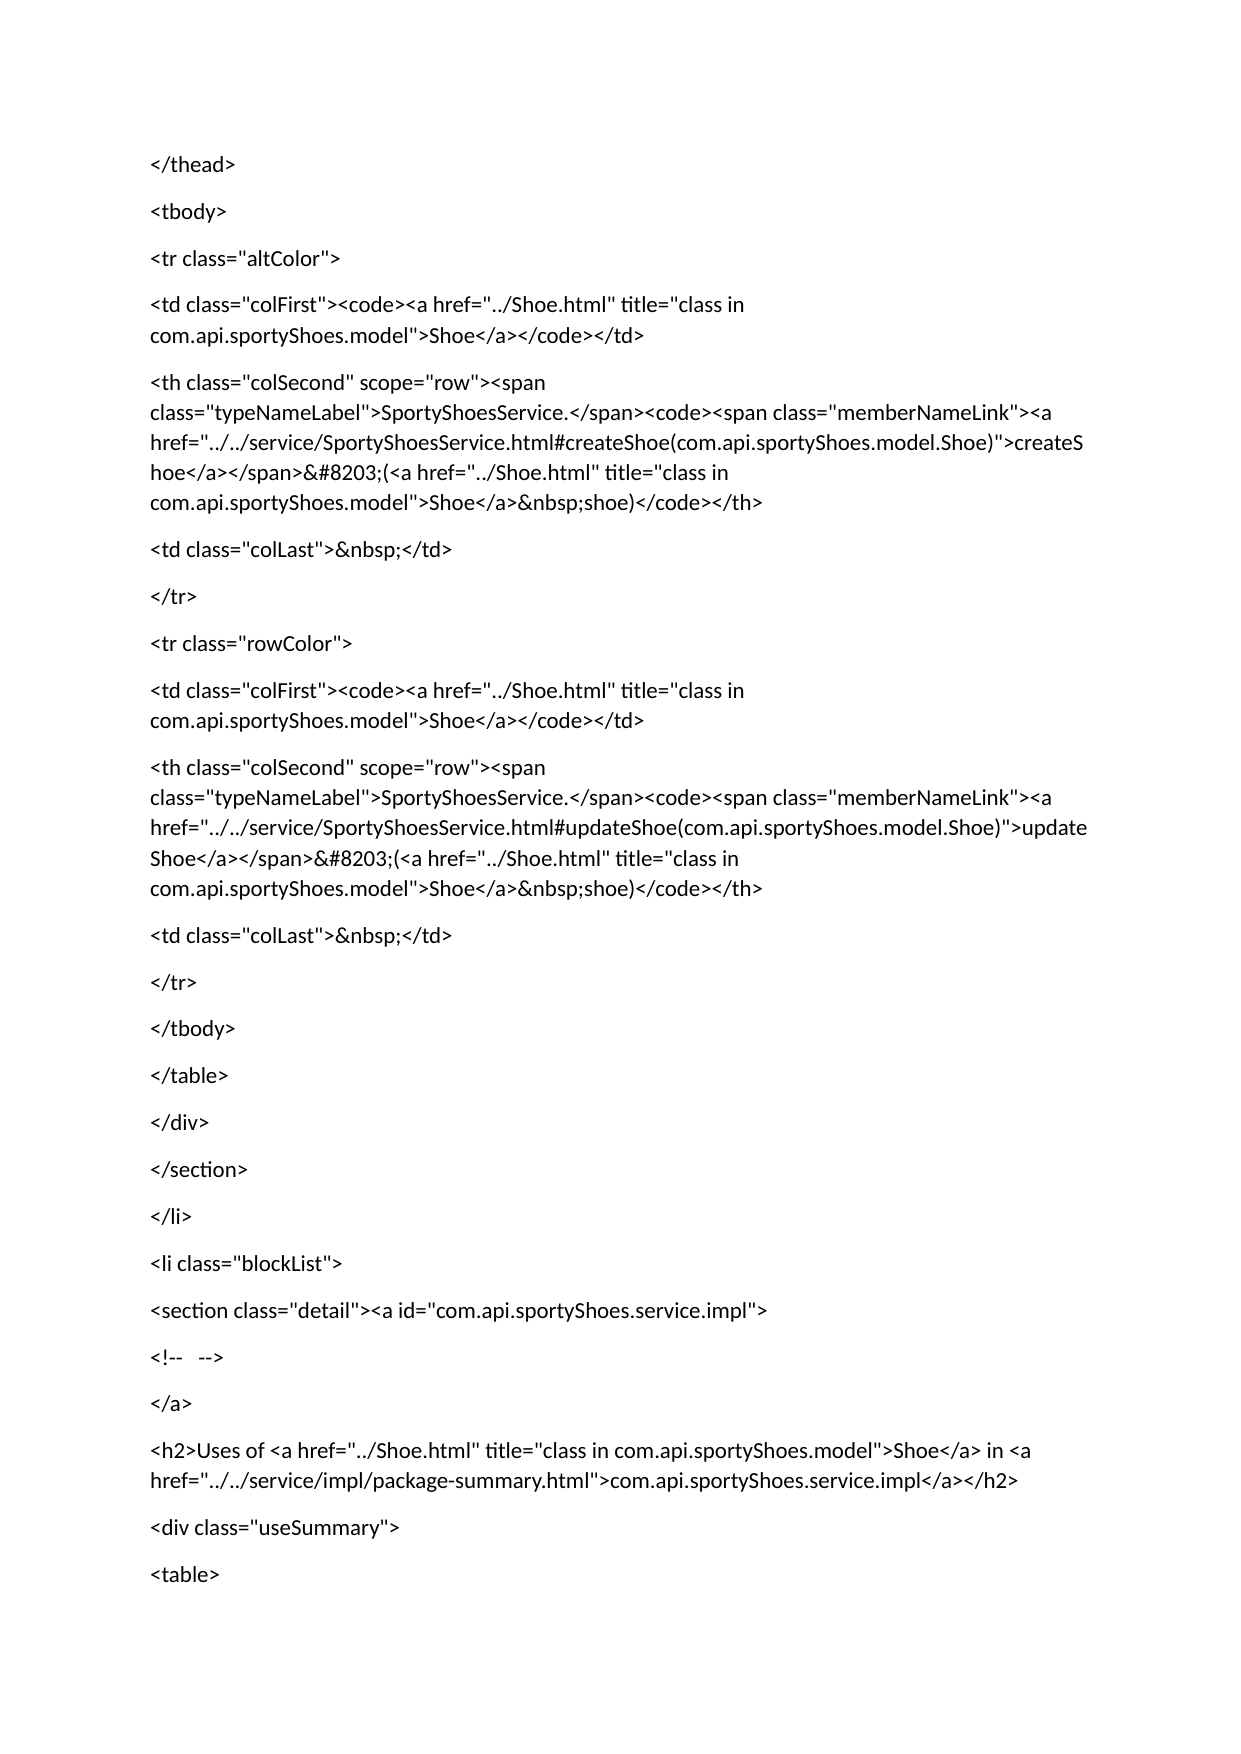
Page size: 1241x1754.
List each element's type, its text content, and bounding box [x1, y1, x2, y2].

text </tr> [150, 582, 1090, 610]
text </section> [150, 1155, 1090, 1183]
text <!-- --> [150, 1343, 1090, 1371]
text <li class="blockList"> [150, 1249, 1090, 1277]
text <td class="colLast">&nbsp;</td> [150, 535, 1090, 563]
text </tr> [150, 968, 1090, 996]
text <tr class="altColor"> [150, 244, 1090, 272]
text <td class="colFirst"><code><a href="../Shoe.html" title="class in com.api.sportyShoes.model">Shoe</a></code></td> [150, 676, 1090, 734]
text <div class="useSummary"> [150, 1513, 1090, 1542]
text </tbody> [150, 1014, 1090, 1043]
text </table> [150, 1061, 1090, 1089]
text <td class="colLast">&nbsp;</td> [150, 921, 1090, 949]
text </li> [150, 1202, 1090, 1230]
text </div> [150, 1108, 1090, 1136]
text <td class="colFirst"><code><a href="../Shoe.html" title="class in com.api.sportyShoes.model">Shoe</a></code></td> [150, 291, 1090, 349]
text <th class="colSecond" scope="row"><span class="typeNameLabel">SportyShoesService.</span><code><span class="memberNameLink"><a href="../../service/SportyShoesService.html#createShoe(com.api.sportyShoes.model.Shoe)">createShoe</a></span>&#8203;(<a href="../Shoe.html" title="class in com.api.sportyShoes.model">Shoe</a>&nbsp;shoe)</code></th> [150, 368, 1090, 517]
text <table> [150, 1560, 1090, 1588]
text </thead> [150, 150, 1090, 178]
text <section class="detail"><a id="com.api.sportyShoes.service.impl"> [150, 1296, 1090, 1324]
text <th class="colSecond" scope="row"><span class="typeNameLabel">SportyShoesService.</span><code><span class="memberNameLink"><a href="../../service/SportyShoesService.html#updateShoe(com.api.sportyShoes.model.Shoe)">updateShoe</a></span>&#8203;(<a href="../Shoe.html" title="class in com.api.sportyShoes.model">Shoe</a>&nbsp;shoe)</code></th> [150, 753, 1090, 902]
text <h2>Uses of <a href="../Shoe.html" title="class in com.api.sportyShoes.model">Shoe</a> in <a href="../../service/impl/package-summary.html">com.api.sportyShoes.service.impl</a></h2> [150, 1436, 1090, 1495]
text <tr class="rowColor"> [150, 629, 1090, 657]
text </a> [150, 1389, 1090, 1418]
text <tbody> [150, 197, 1090, 225]
